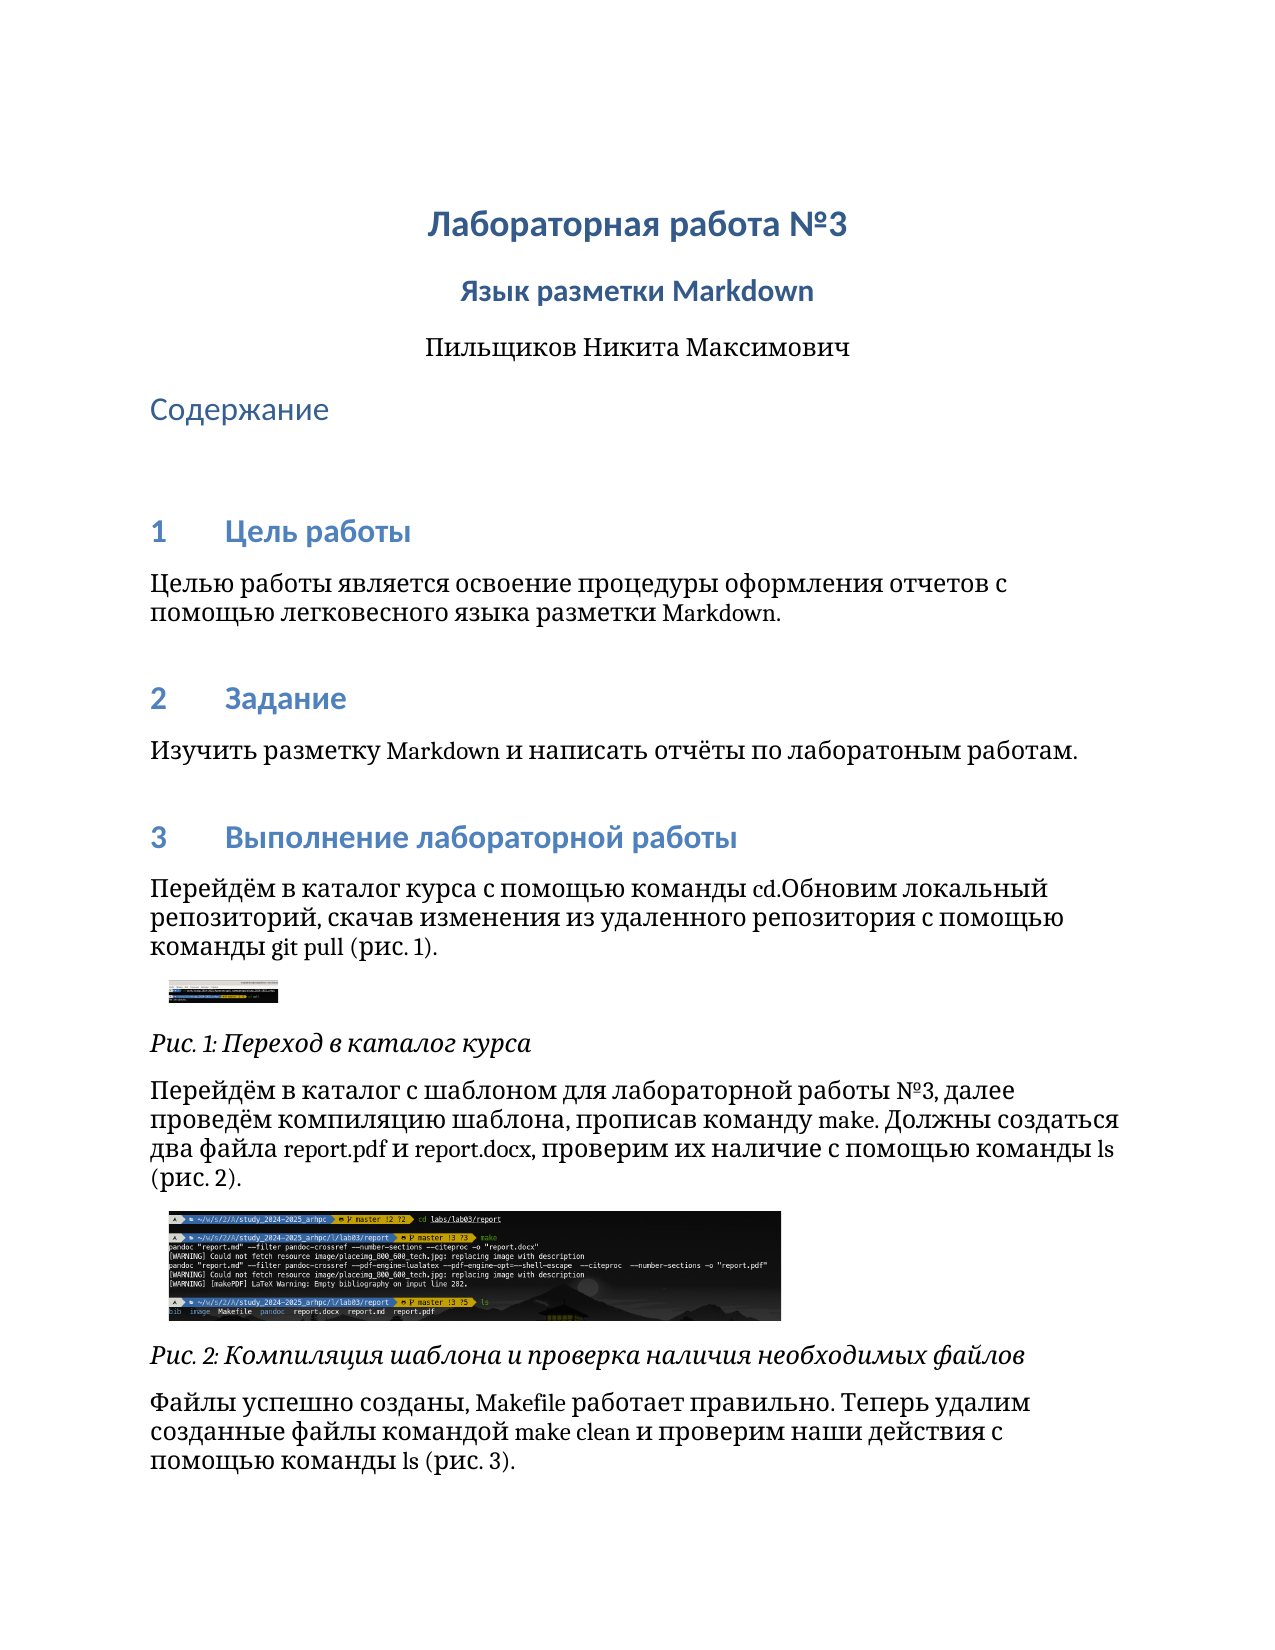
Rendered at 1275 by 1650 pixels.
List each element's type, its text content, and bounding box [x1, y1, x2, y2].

text Рис. 2: Компиляция шаблона и проверка наличия необходимых файлов [150, 1342, 1125, 1370]
text Перейдём в каталог с шаблоном для лабораторной работы №3, далее проведём компиляцию шаблона, прописав команду make. Должны создаться два файла report.pdf и report.docx, проверим их наличие с помощью команды ls (рис. 2). [150, 1077, 1125, 1192]
title Лабораторная работа №3 [150, 200, 1125, 246]
subtitle 2 Задание [150, 677, 1125, 718]
text Рис. 1: Переход в каталог курса [150, 1030, 1125, 1058]
subtitle Язык разметки Markdown [150, 271, 1125, 309]
text Целью работы является освоение процедуры оформления отчетов с помощью легковесного языка разметки Markdown. [150, 570, 1125, 627]
picture [168, 1211, 782, 1321]
subtitle 3 Выполнение лабораторной работы [150, 816, 1125, 856]
subtitle 1 Цель работы [150, 510, 1125, 551]
text Перейдём в каталог курса с помощью команды cd.Обновим локальный репозиторий, скачав изменения из удаленного репозитория с помощью команды git pull (рис. 1). [150, 875, 1125, 961]
text Файлы успешно созданы, Makefile работает правильно. Теперь удалим созданные файлы командой make clean и проверим наши действия с помощью команды ls (рис. 3). [150, 1389, 1125, 1475]
text Пильщиков Никита Максимович [150, 334, 1125, 363]
text Изучить разметку Markdown и написать отчёты по лаборатоным работам. [150, 737, 1125, 766]
picture [168, 980, 279, 1003]
